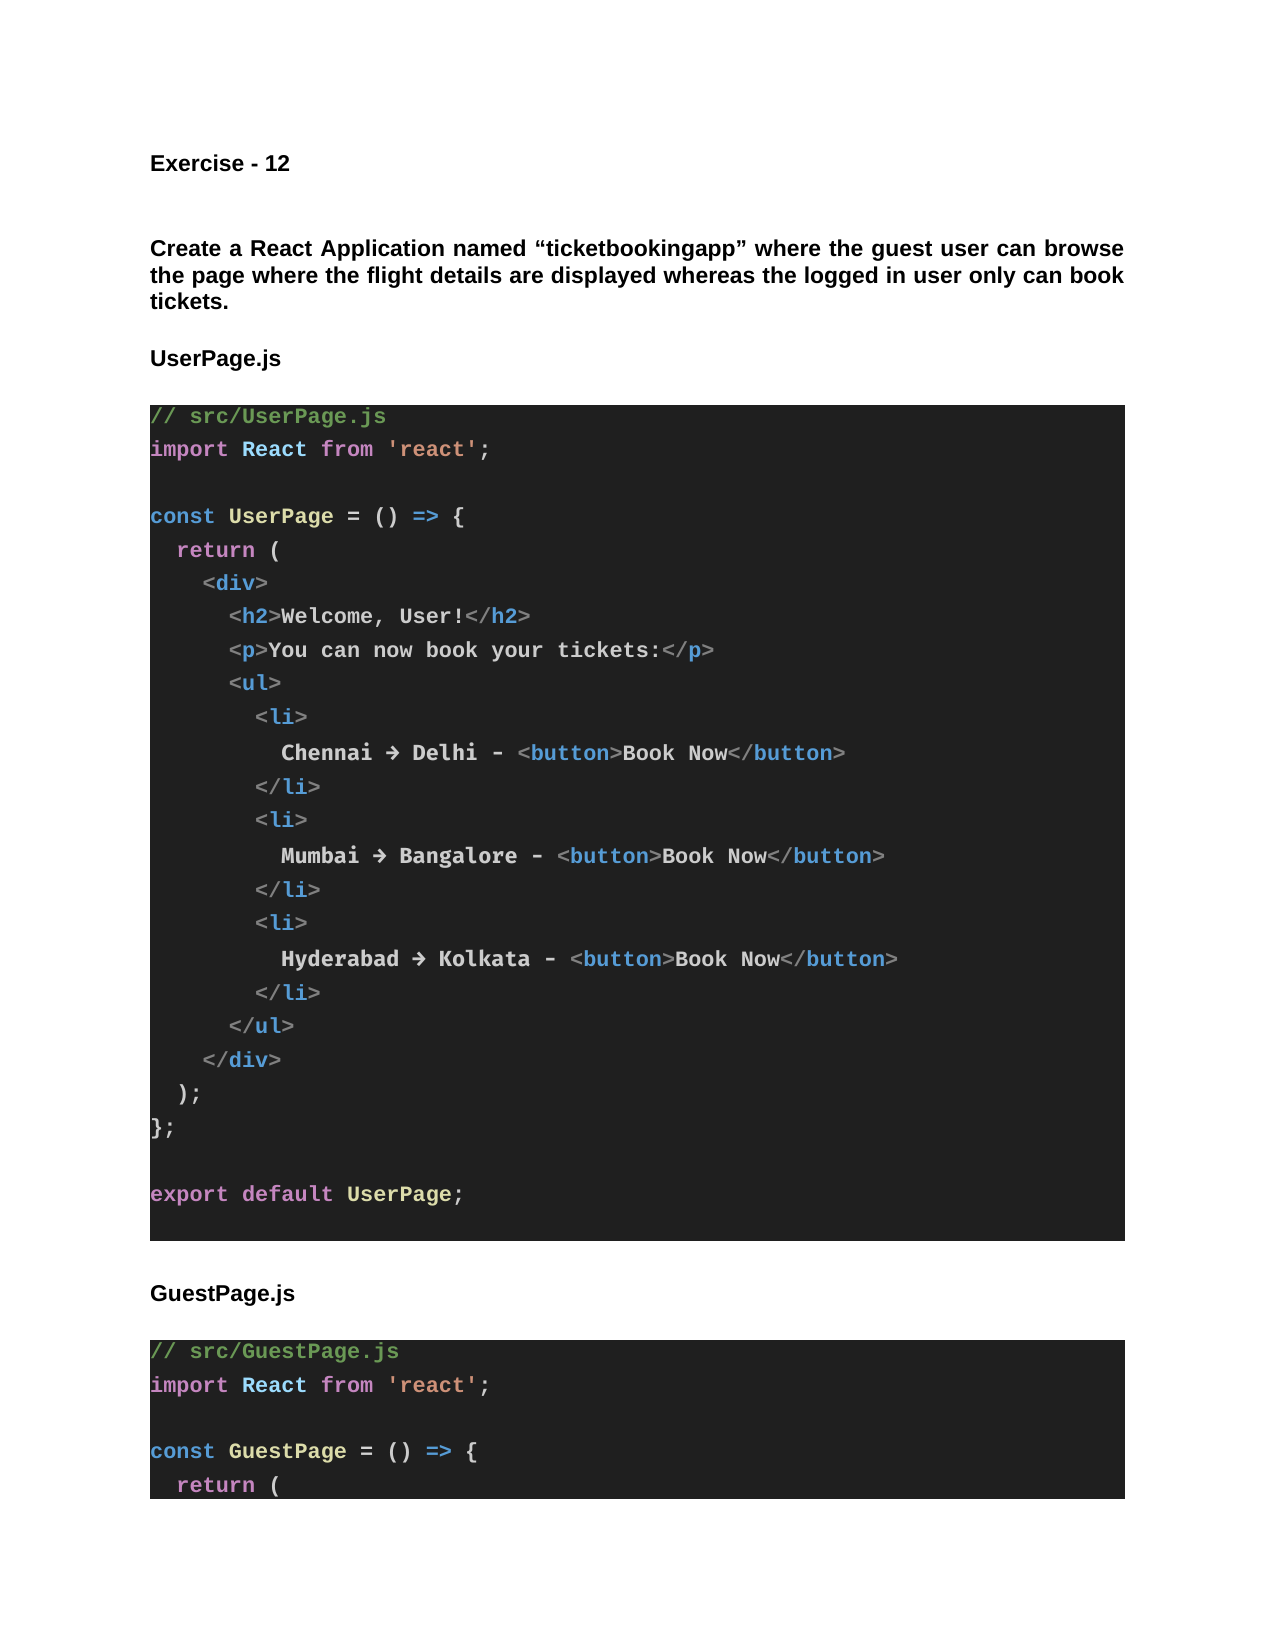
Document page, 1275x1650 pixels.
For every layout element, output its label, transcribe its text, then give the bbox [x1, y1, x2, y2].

text UserPage.js [150, 345, 1125, 371]
text </li> [150, 776, 1125, 801]
text </li> [150, 982, 1125, 1007]
text import React from 'react'; [150, 1374, 1125, 1399]
text <li> [150, 706, 1125, 731]
text GuestPage.js [150, 1280, 1125, 1306]
text const UserPage = () => { [150, 505, 1125, 530]
text <div> [150, 572, 1125, 597]
text <li> [150, 912, 1125, 937]
text export default UserPage; [150, 1183, 1125, 1208]
text }; [150, 1116, 1125, 1141]
text return ( [150, 539, 1125, 564]
text </div> [150, 1049, 1125, 1074]
text </li> [150, 879, 1125, 904]
text return ( [150, 1474, 1125, 1499]
text Mumbai → Bangalore - <button>Book Now</button> [150, 843, 1125, 870]
text <p>You can now book your tickets:</p> [150, 639, 1125, 664]
text Chennai → Delhi - <button>Book Now</button> [150, 739, 1125, 766]
text import React from 'react'; [150, 438, 1125, 463]
text <h2>Welcome, User!</h2> [150, 606, 1125, 631]
text Hyderabad → Kolkata - <button>Book Now</button> [150, 946, 1125, 973]
text <ul> [150, 673, 1125, 697]
text const GuestPage = () => { [150, 1441, 1125, 1466]
text </ul> [150, 1016, 1125, 1041]
text // src/UserPage.js [150, 405, 1125, 430]
text Create a React Application named “ticketbookingapp” where the guest user can browse the page where the flight details are displayed whereas the logged in user only can book tickets. [150, 235, 1125, 314]
text ); [150, 1083, 1125, 1107]
text Exercise - 12 [150, 150, 1125, 176]
text <li> [150, 809, 1125, 834]
text // src/GuestPage.js [150, 1340, 1125, 1365]
